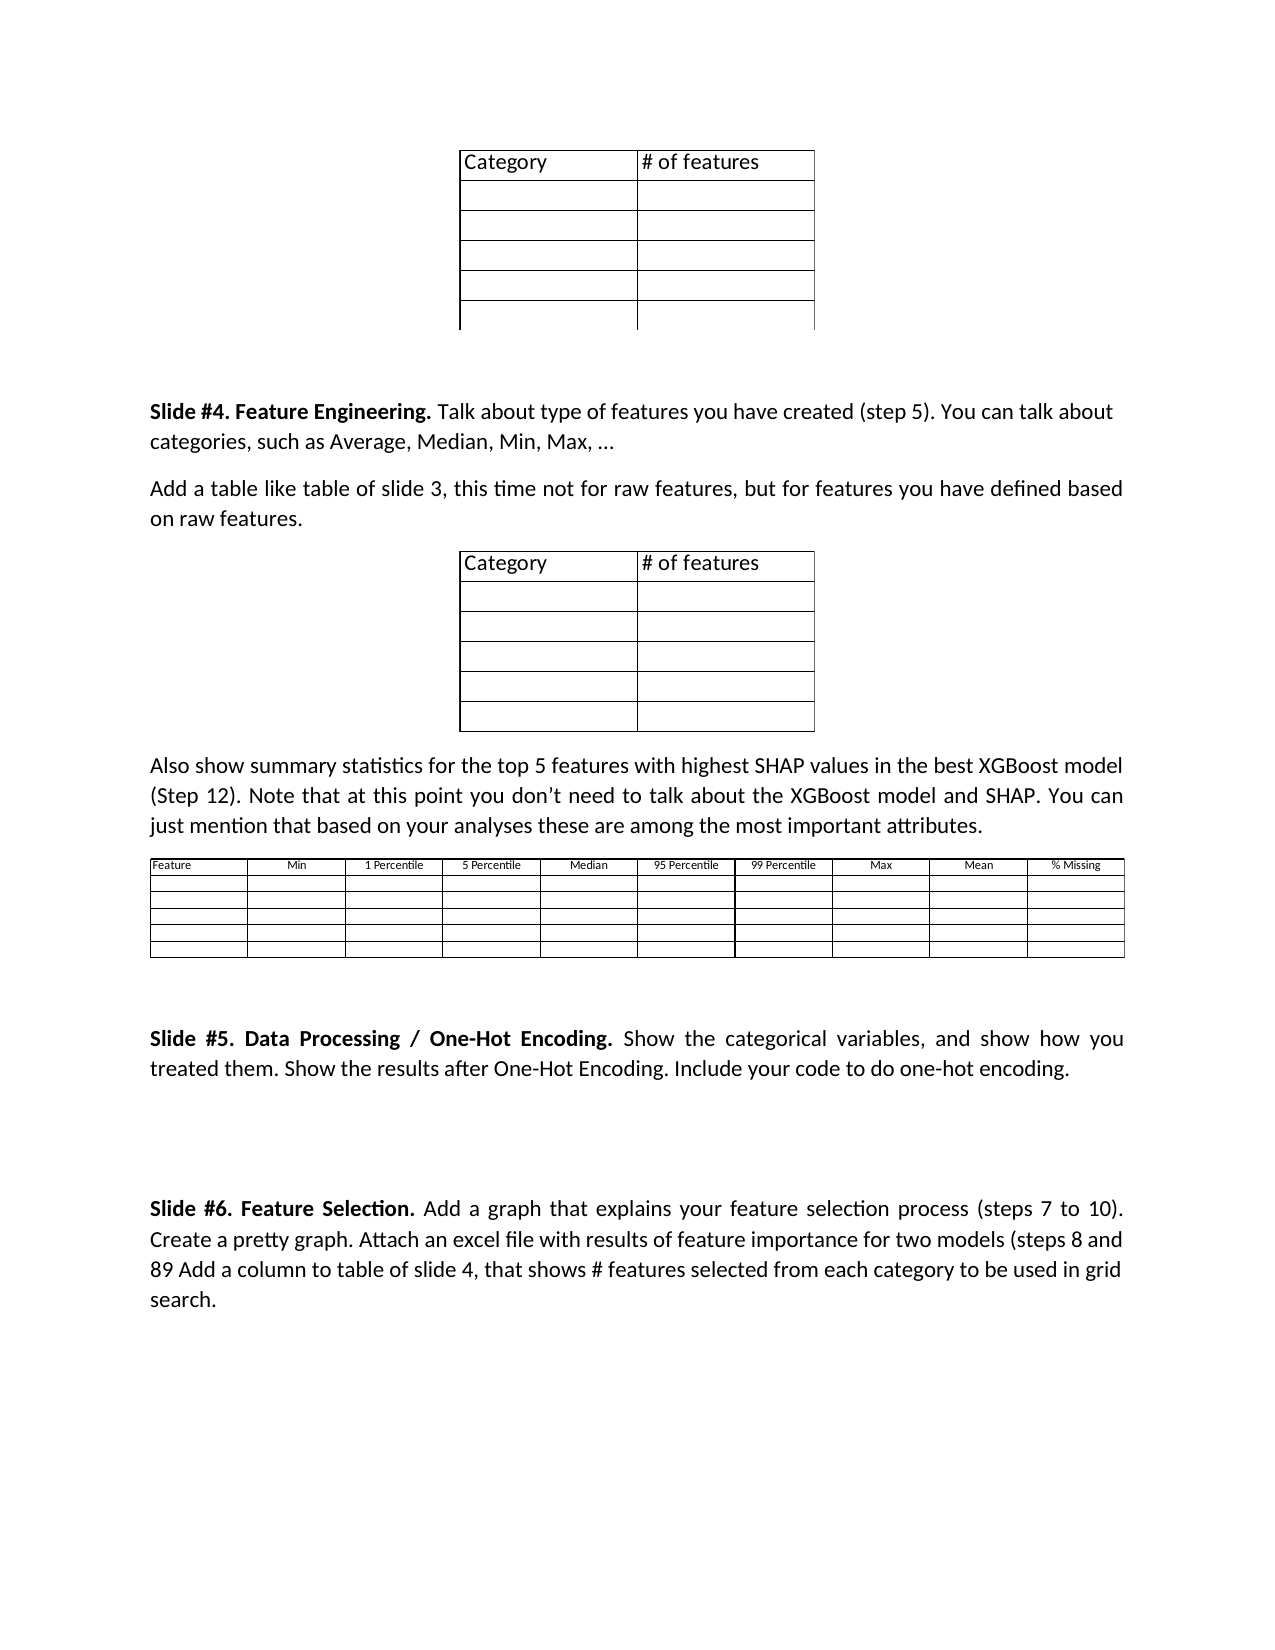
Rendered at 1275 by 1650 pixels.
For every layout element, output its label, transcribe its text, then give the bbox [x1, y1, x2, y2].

text Add a table like table of slide 3, this time not for raw features, but for features you have defined based on raw features. [150, 474, 1125, 532]
text Slide #6. Feature Selection. Add a graph that explains your feature selection process (steps 7 to 10). Create a pretty graph. Attach an excel file with results of feature importance for two models (steps 8 and 89 Add a column to table of slide 4, that shows # features selected from each category to be used in grid search. [150, 1194, 1125, 1313]
text Also show summary statistics for the top 5 features with highest SHAP values in the best XGBoost model (Step 12). Note that at this point you don’t need to talk about the XGBoost model and SHAP. You can just mention that based on your analyses these are among the most important attributes. [150, 751, 1125, 840]
text Slide #5. Data Processing / One-Hot Encoding. Show the categorical variables, and show how you treated them. Show the results after One-Hot Encoding. Include your code to do one-hot encoding. [150, 1024, 1125, 1082]
text Slide #4. Feature Engineering. Talk about type of features you have created (step 5). You can talk about categories, such as Average, Median, Min, Max, … [150, 397, 1125, 455]
